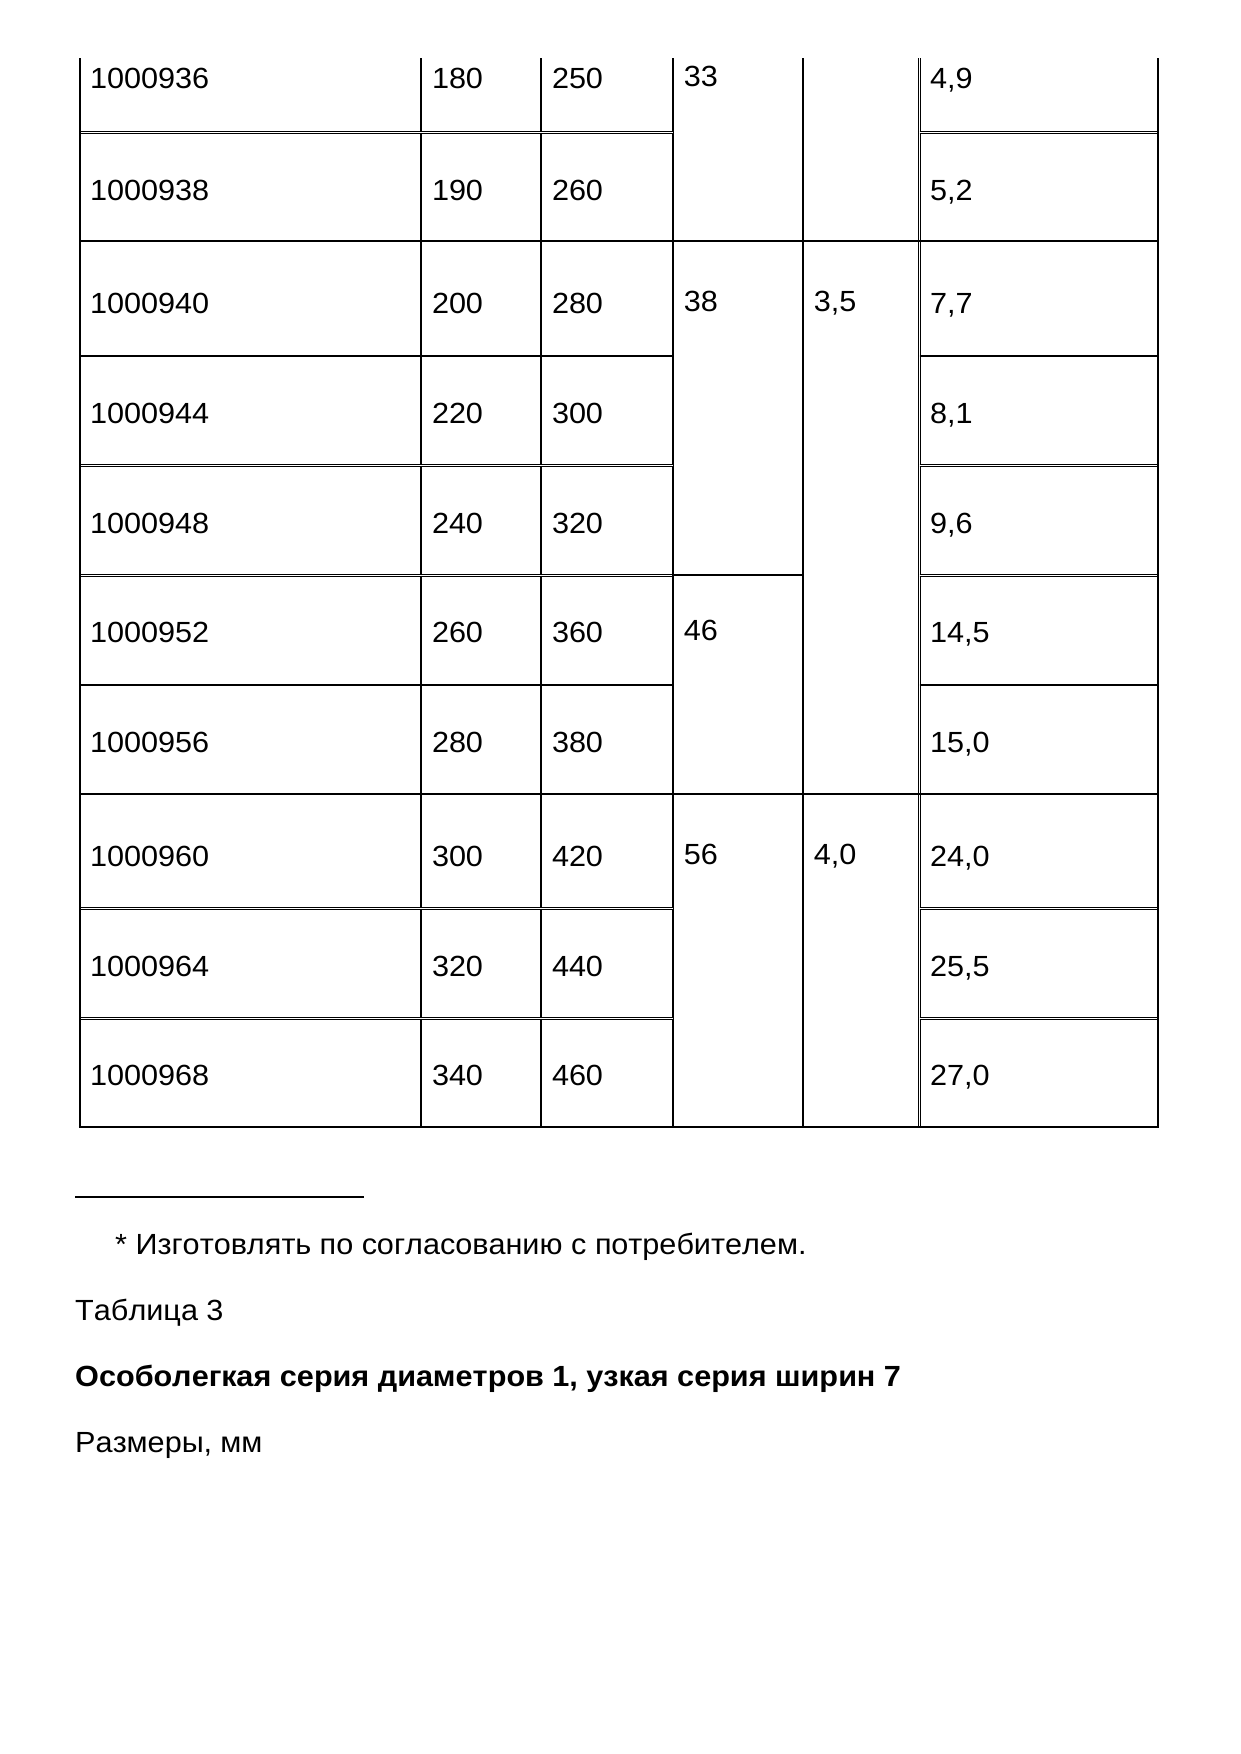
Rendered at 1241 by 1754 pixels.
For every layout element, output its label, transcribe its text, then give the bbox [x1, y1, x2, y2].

table_cell 260 [422, 577, 540, 684]
table_cell 1000964 [81, 910, 420, 1017]
table_cell 300 [422, 795, 540, 907]
table_header [804, 58, 918, 240]
table_cell 440 [542, 910, 672, 1017]
table_cell 56 [674, 795, 802, 1126]
table_cell 46 [674, 576, 802, 792]
table_cell 1000960 [81, 795, 420, 907]
table_cell 260 [542, 134, 672, 240]
table_cell 340 [422, 1020, 540, 1126]
table_header 33 [674, 58, 802, 240]
table_cell 14,5 [921, 577, 1157, 684]
table_cell 7,7 [921, 242, 1157, 355]
table_cell 420 [542, 795, 672, 907]
table_cell 360 [542, 577, 672, 684]
table_cell 27,0 [921, 1020, 1157, 1126]
table_cell 1000956 [81, 686, 420, 792]
subtitle Особолегкая серия диаметров 1, узкая серия ширин 7 [75, 1359, 1176, 1393]
table_cell 8,1 [921, 357, 1157, 464]
table_cell 15,0 [921, 686, 1157, 792]
table_cell 1000952 [81, 577, 420, 684]
table_cell 280 [542, 242, 672, 355]
table_cell 5,2 [921, 134, 1157, 240]
table_cell 280 [422, 686, 540, 792]
table_cell 1000944 [81, 357, 420, 464]
text Размеры, мм [75, 1425, 1176, 1459]
table_cell 300 [542, 357, 672, 464]
table_cell 1000968 [81, 1020, 420, 1126]
table_header 4,9 [921, 58, 1157, 131]
table_header 250 [542, 58, 672, 131]
table_cell 220 [422, 357, 540, 464]
table_cell 1000948 [81, 467, 420, 574]
table_cell 9,6 [921, 467, 1157, 574]
text Таблица 3 [75, 1293, 1176, 1327]
table_cell 380 [542, 686, 672, 792]
table_cell 190 [422, 134, 540, 240]
table_cell 320 [542, 467, 672, 574]
table_cell 38 [674, 242, 802, 574]
table_cell 200 [422, 242, 540, 355]
table_cell 1000940 [81, 242, 420, 355]
table_cell 24,0 [921, 795, 1157, 907]
text * Изготовлять по согласованию с потребителем. [115, 1227, 1176, 1261]
table_cell 3,5 [804, 242, 918, 792]
table_cell 240 [422, 467, 540, 574]
table_header 180 [422, 58, 540, 131]
table_cell 320 [422, 910, 540, 1017]
table_cell 4,0 [804, 795, 918, 1126]
table_cell 460 [542, 1020, 672, 1126]
table_cell 1000938 [81, 134, 420, 240]
table_header 1000936 [81, 58, 420, 131]
table_cell 25,5 [921, 910, 1157, 1017]
